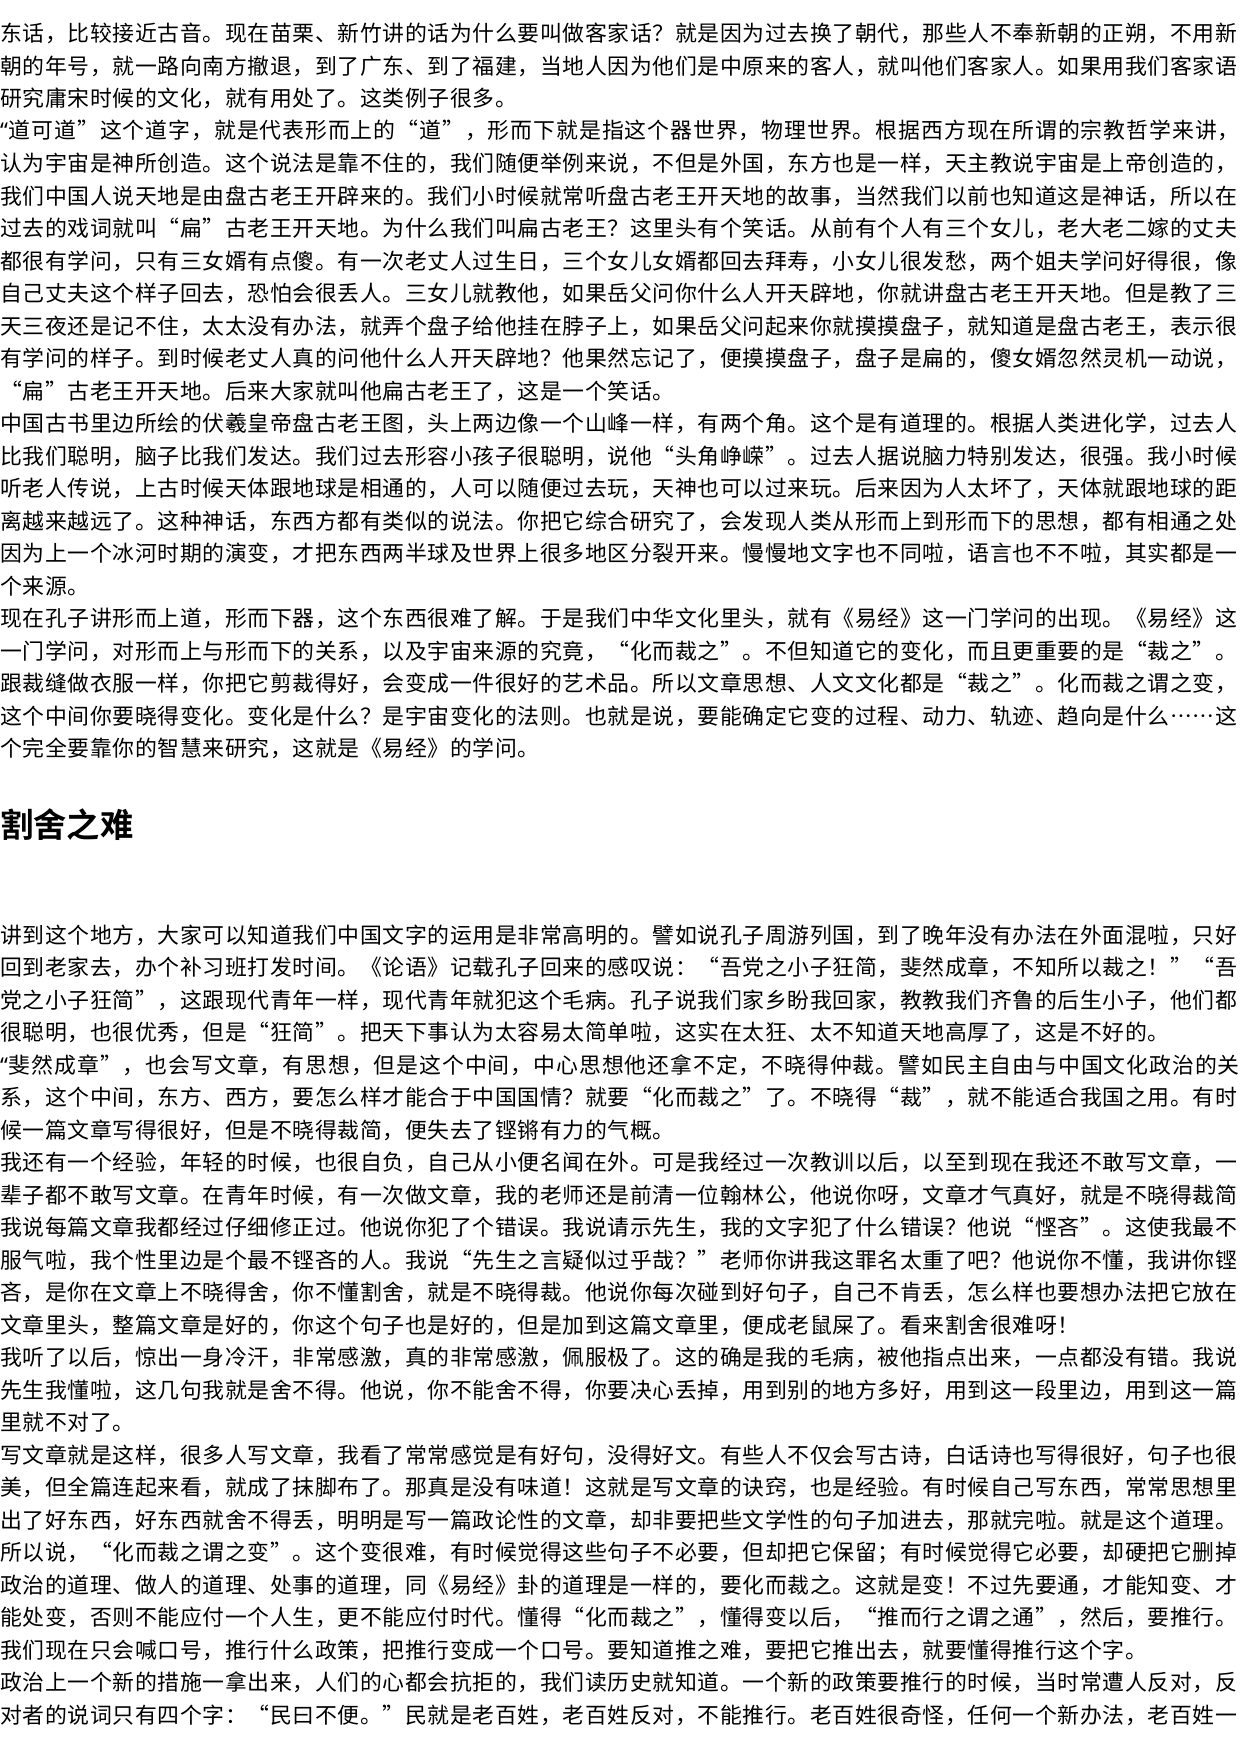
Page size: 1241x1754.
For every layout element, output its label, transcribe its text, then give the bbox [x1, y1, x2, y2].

text 讲到这个地方，大家可以知道我们中国文字的运用是非常高明的。譬如说孔子周游列国，到了晚年没有办法在外面混啦，只好回到老家去，办个补习班打发时间。《论语》记载孔子回来的感叹说：“吾党之小子狂简，斐然成章，不知所以裁之！”“吾党之小子狂简”，这跟现代青年一样，现代青年就犯这个毛病。孔子说我们家乡盼我回家，教教我们齐鲁的后生小子，他们都很聪明，也很优秀，但是“狂简”。把天下事认为太容易太简单啦，这实在太狂、太不知道天地高厚了，这是不好的。 [0, 917, 1240, 1047]
text “斐然成章”，也会写文章，有思想，但是这个中间，中心思想他还拿不定，不晓得仲裁。譬如民主自由与中国文化政治的关系，这个中间，东方、西方，要怎么样才能合于中国国情？就要“化而裁之”了。不晓得“裁”，就不能适合我国之用。有时候一篇文章写得很好，但是不晓得裁简，便失去了铿锵有力的气概。 [0, 1047, 1240, 1145]
text 写文章就是这样，很多人写文章，我看了常常感觉是有好句，没得好文。有些人不仅会写古诗，白话诗也写得很好，句子也很美，但全篇连起来看，就成了抹脚布了。那真是没有味道！这就是写文章的诀窍，也是经验。有时候自己写东西，常常思想里出了好东西，好东西就舍不得丢，明明是写一篇政论性的文章，却非要把些文学性的句子加进去，那就完啦。就是这个道理。 [0, 1437, 1240, 1535]
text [0, 1665, 1240, 1730]
text 现在孔子讲形而上道，形而下器，这个东西很难了解。于是我们中华文化里头，就有《易经》这一门学问的出现。《易经》这一门学问，对形而上与形而下的关系，以及宇宙来源的究竟，“化而裁之”。不但知道它的变化，而且更重要的是“裁之”。跟裁缝做衣服一样，你把它剪裁得好，会变成一件很好的艺术品。所以文章思想、人文文化都是“裁之”。化而裁之谓之变，这个中间你要晓得变化。变化是什么？是宇宙变化的法则。也就是说，要能确定它变的过程、动力、轨迹、趋向是什么……这个完全要靠你的智慧来研究，这就是《易经》的学问。 [0, 601, 1240, 763]
text 所以说，“化而裁之谓之变”。这个变很难，有时候觉得这些句子不必要，但却把它保留；有时候觉得它必要，却硬把它删掉。政治的道理、做人的道理、处事的道理，同《易经》卦的道理是一样的，要化而裁之。这就是变！不过先要通，才能知变、才能处变，否则不能应付一个人生，更不能应付时代。懂得“化而裁之”，懂得变以后，“推而行之谓之通”，然后，要推行。我们现在只会喊口号，推行什么政策，把推行变成一个口号。要知道推之难，要把它推出去，就要懂得推行这个字。 [0, 1535, 1240, 1665]
text 我还有一个经验，年轻的时候，也很自负，自己从小便名闻在外。可是我经过一次教训以后，以至到现在我还不敢写文章，一辈子都不敢写文章。在青年时候，有一次做文章，我的老师还是前清一位翰林公，他说你呀，文章才气真好，就是不晓得裁简！我说每篇文章我都经过仔细修正过。他说你犯了个错误。我说请示先生，我的文字犯了什么错误？他说“悭吝”。这使我最不服气啦，我个性里边是个最不铿吝的人。我说“先生之言疑似过乎哉？”老师你讲我这罪名太重了吧？他说你不懂，我讲你铿吝，是你在文章上不晓得舍，你不懂割舍，就是不晓得裁。他说你每次碰到好句子，自己不肯丢，怎么样也要想办法把它放在文章里头，整篇文章是好的，你这个句子也是好的，但是加到这篇文章里，便成老鼠屎了。看来割舍很难呀！ [0, 1145, 1240, 1340]
subtitle 割舍之难 [0, 790, 1240, 855]
text “道可道”这个道字，就是代表形而上的“道”，形而下就是指这个器世界，物理世界。根据西方现在所谓的宗教哲学来讲，认为宇宙是神所创造。这个说法是靠不住的，我们随便举例来说，不但是外国，东方也是一样，天主教说宇宙是上帝创造的，我们中国人说天地是由盘古老王开辟来的。我们小时候就常听盘古老王开天地的故事，当然我们以前也知道这是神话，所以在过去的戏词就叫“扁”古老王开天地。为什么我们叫扁古老王？这里头有个笑话。从前有个人有三个女儿，老大老二嫁的丈夫都很有学问，只有三女婿有点傻。有一次老丈人过生日，三个女儿女婿都回去拜寿，小女儿很发愁，两个姐夫学问好得很，像自己丈夫这个样子回去，恐怕会很丢人。三女儿就教他，如果岳父问你什么人开天辟地，你就讲盘古老王开天地。但是教了三天三夜还是记不住，太太没有办法，就弄个盘子给他挂在脖子上，如果岳父问起来你就摸摸盘子，就知道是盘古老王，表示很有学问的样子。到时候老丈人真的问他什么人开天辟地？他果然忘记了，便摸摸盘子，盘子是扁的，傻女婿忽然灵机一动说，“扁”古老王开天地。后来大家就叫他扁古老王了，这是一个笑话。 [0, 113, 1240, 406]
text 中国古书里边所绘的伏羲皇帝盘古老王图，头上两边像一个山峰一样，有两个角。这个是有道理的。根据人类进化学，过去人比我们聪明，脑子比我们发达。我们过去形容小孩子很聪明，说他“头角峥嵘”。过去人据说脑力特别发达，很强。我小时候听老人传说，上古时候天体跟地球是相通的，人可以随便过去玩，天神也可以过来玩。后来因为人太坏了，天体就跟地球的距离越来越远了。这种神话，东西方都有类似的说法。你把它综合研究了，会发现人类从形而上到形而下的思想，都有相通之处。因为上一个冰河时期的演变，才把东西两半球及世界上很多地区分裂开来。慢慢地文字也不同啦，语言也不不啦，其实都是一个来源。 [0, 406, 1240, 601]
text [0, 16, 1240, 113]
text 我听了以后，惊出一身冷汗，非常感激，真的非常感激，佩服极了。这的确是我的毛病，被他指点出来，一点都没有错。我说先生我懂啦，这几句我就是舍不得。他说，你不能舍不得，你要决心丢掉，用到别的地方多好，用到这一段里边，用到这一篇里就不对了。 [0, 1340, 1240, 1437]
